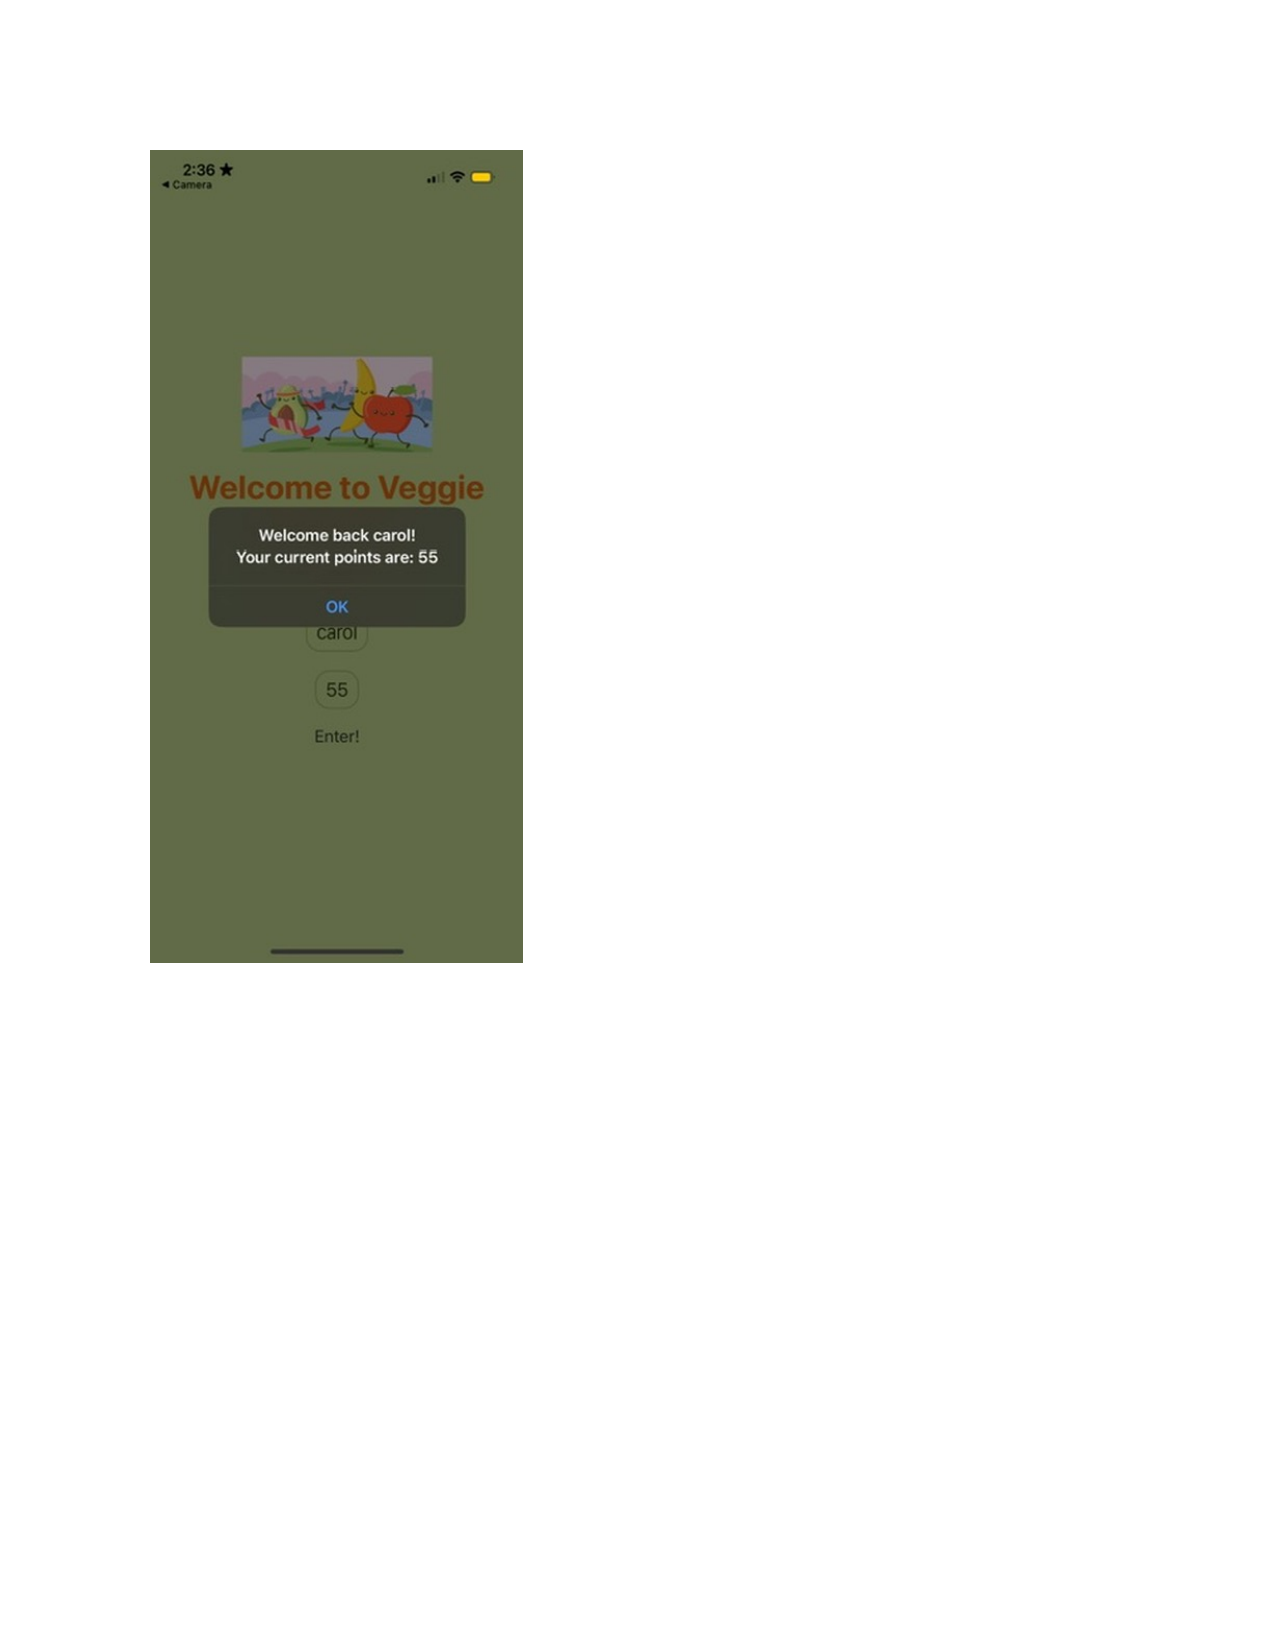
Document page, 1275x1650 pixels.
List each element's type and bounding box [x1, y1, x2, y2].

picture [150, 150, 523, 963]
